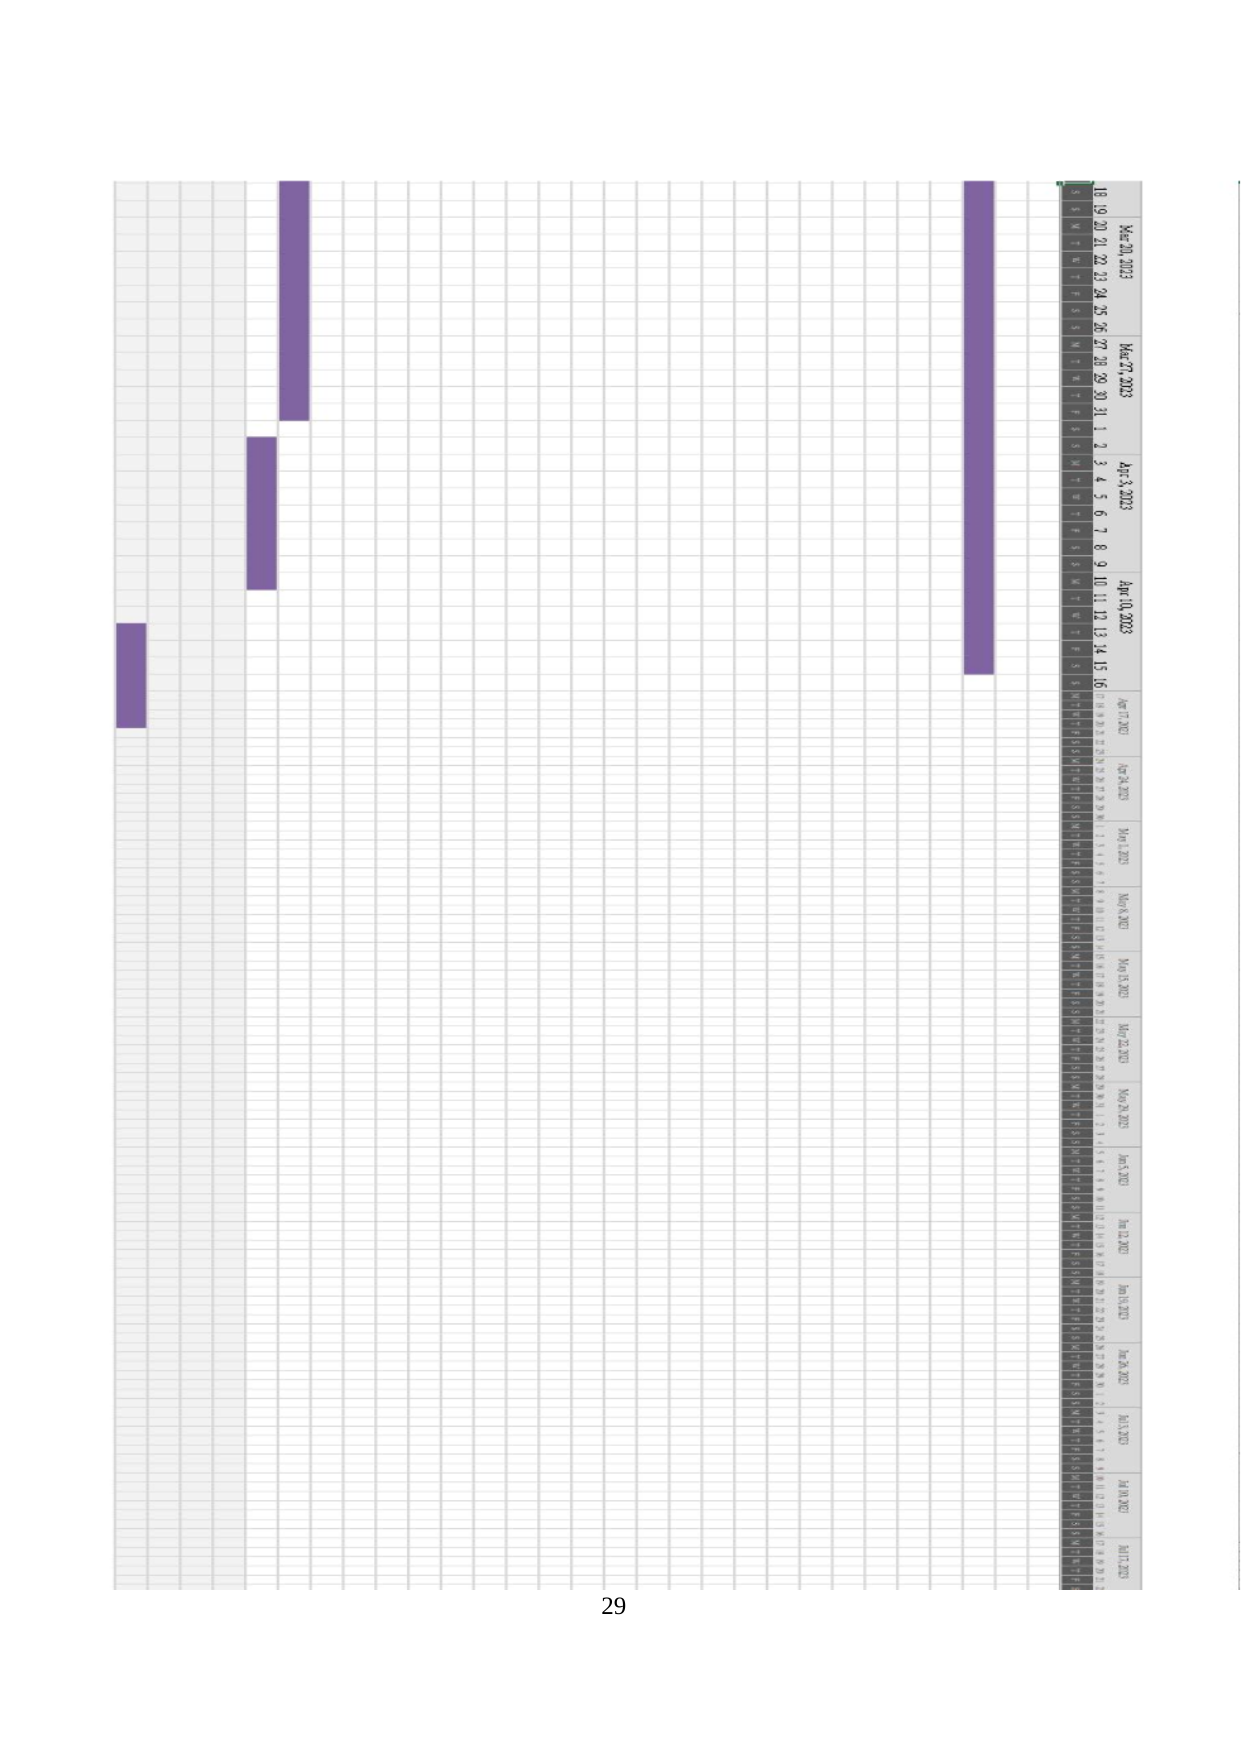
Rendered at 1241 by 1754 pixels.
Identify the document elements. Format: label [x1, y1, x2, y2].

picture [92, 182, 1241, 1590]
